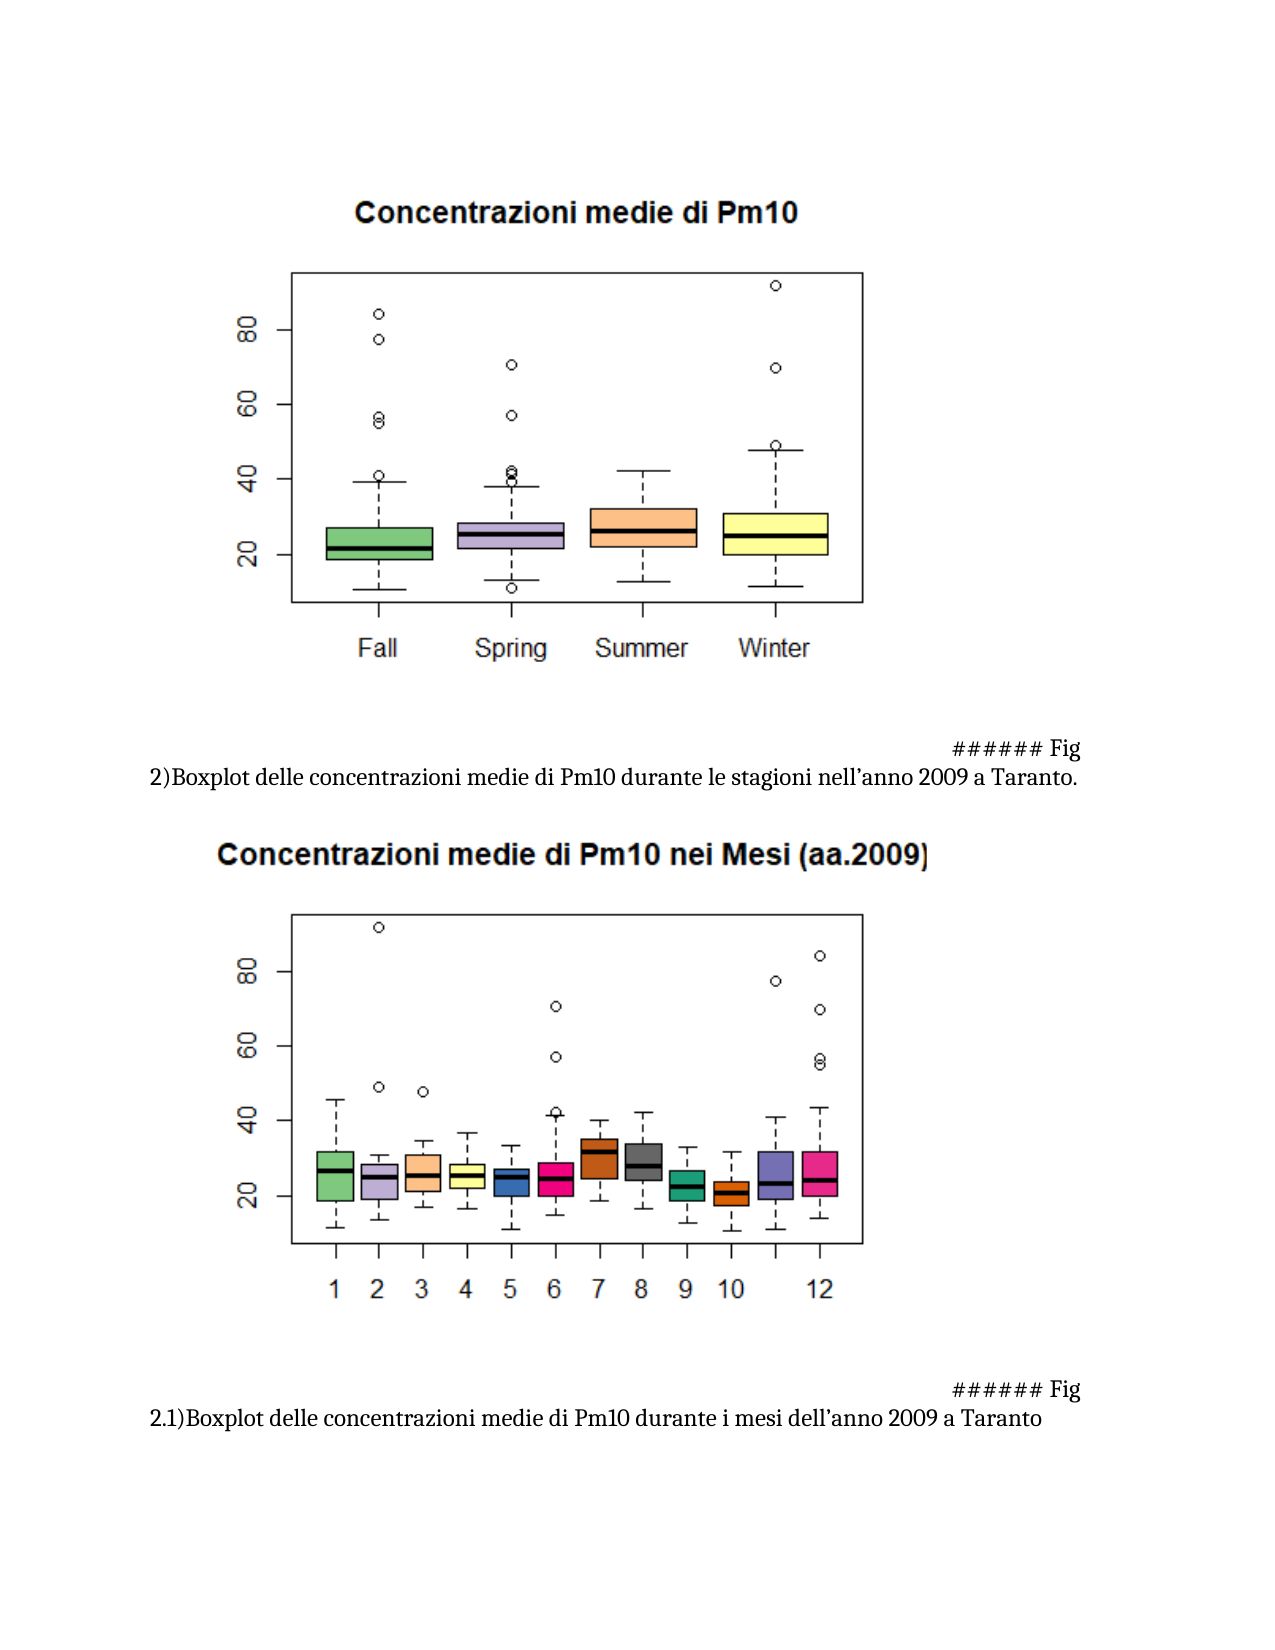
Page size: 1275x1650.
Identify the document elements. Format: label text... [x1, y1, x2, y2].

picture [168, 791, 927, 1398]
picture [168, 150, 927, 757]
